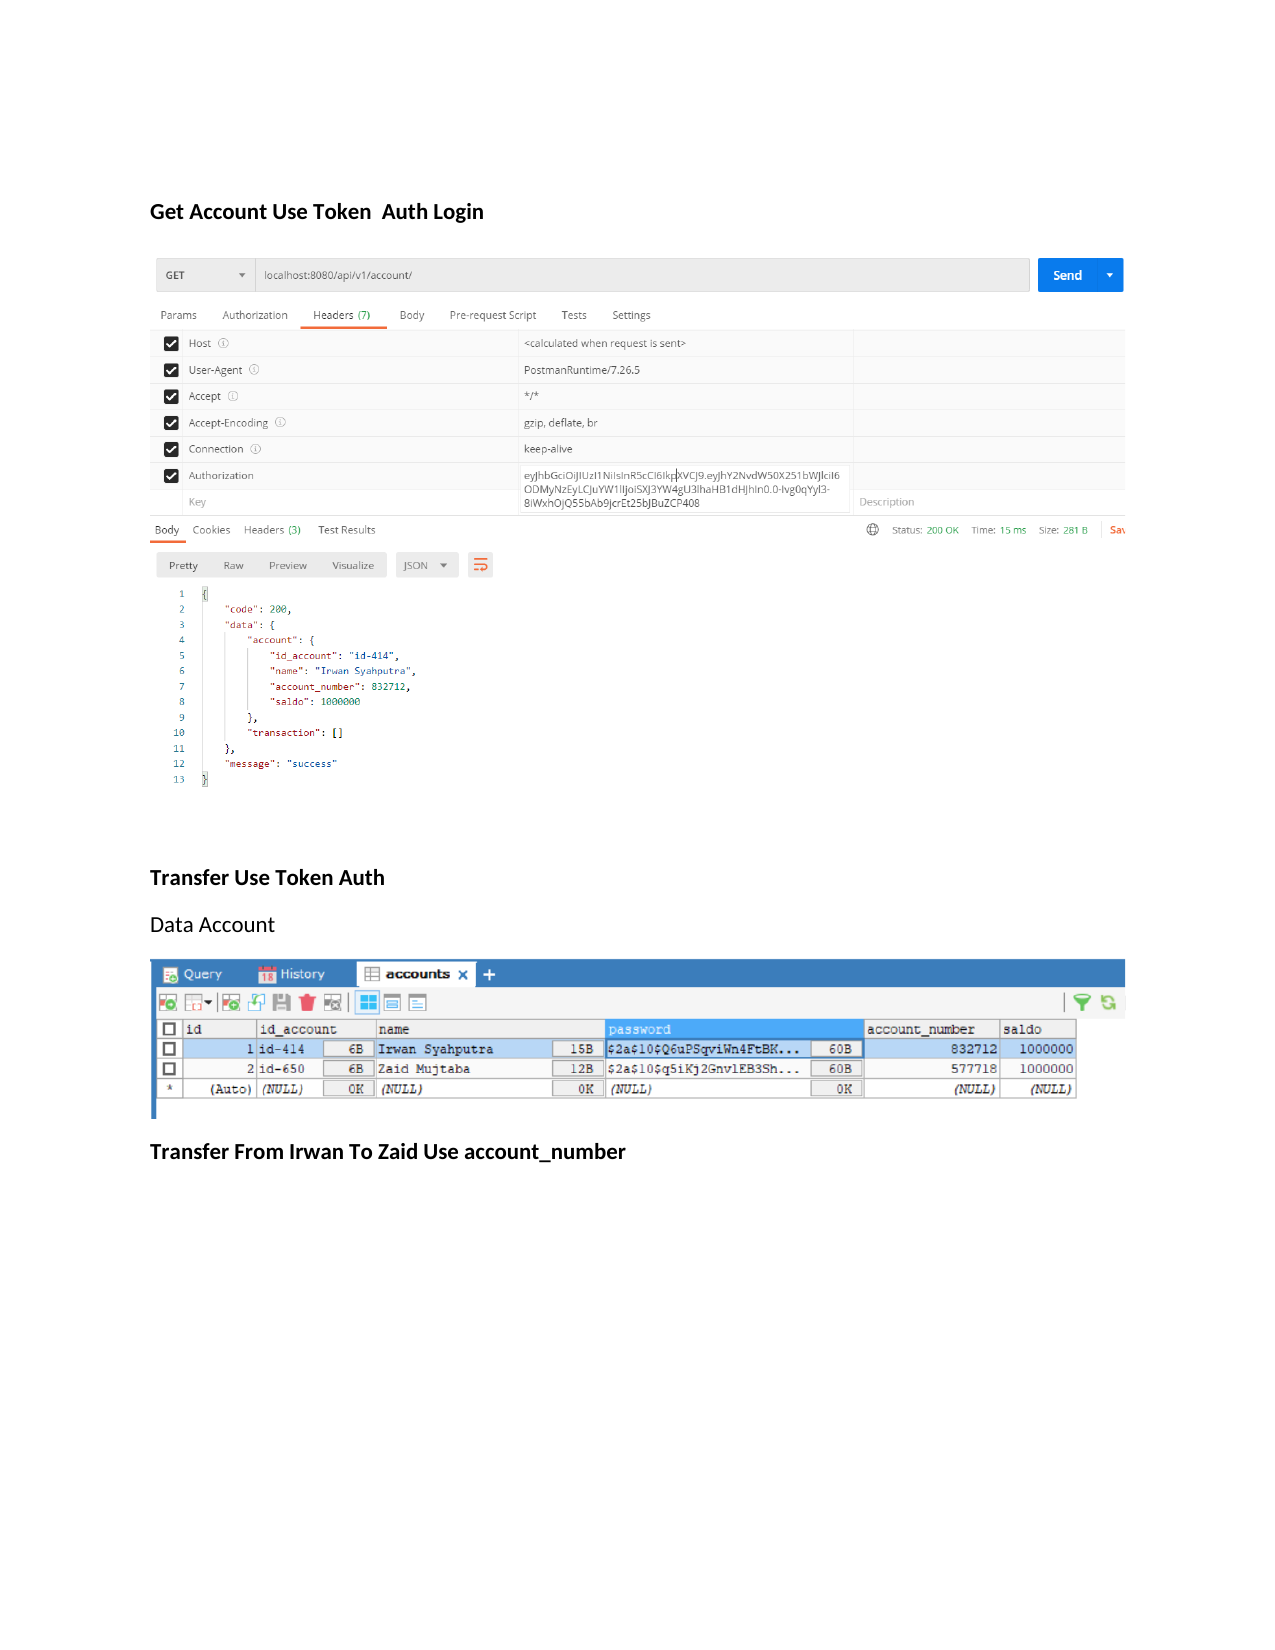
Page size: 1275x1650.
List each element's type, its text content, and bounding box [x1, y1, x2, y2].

text Data Account [150, 910, 1125, 938]
picture [150, 243, 1125, 798]
picture [150, 957, 1125, 1119]
text Get Account Use Token Auth Login [150, 197, 1125, 225]
text Transfer From Irwan To Zaid Use account_number [150, 1137, 1125, 1166]
text Transfer Use Token Auth [150, 863, 1125, 891]
